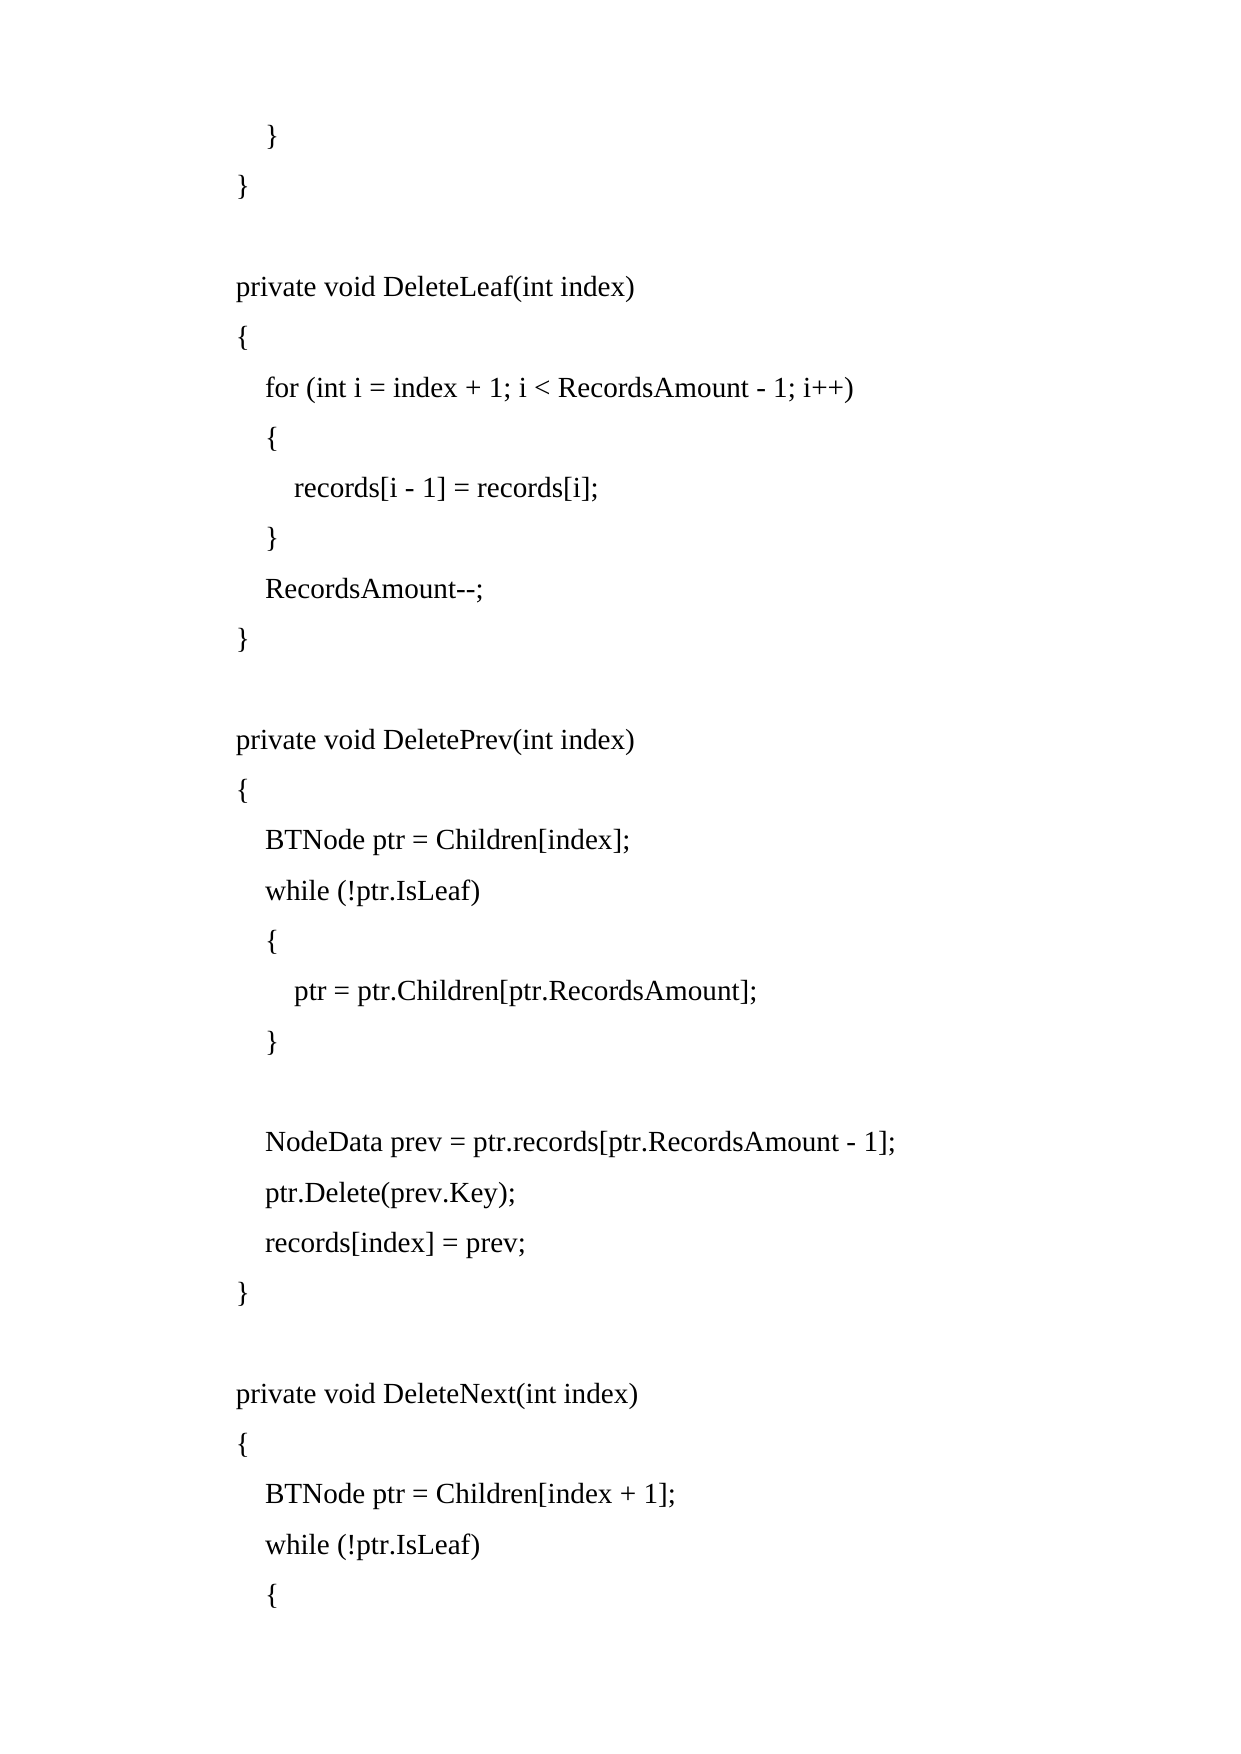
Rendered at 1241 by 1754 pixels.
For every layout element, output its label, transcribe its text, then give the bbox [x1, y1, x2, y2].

text ptr = ptr.Children[ptr.RecordsAmount]; [177, 973, 1152, 1007]
text BTNode ptr = Children[index + 1]; [177, 1477, 1152, 1510]
text private void DeletePrev(int index) [177, 722, 1152, 755]
text { [177, 772, 1152, 806]
text while (!ptr.IsLeaf) [177, 1527, 1152, 1560]
text } [177, 1275, 1152, 1309]
text private void DeleteLeaf(int index) [177, 269, 1152, 303]
text } [177, 118, 1152, 152]
text records[i - 1] = records[i]; [177, 470, 1152, 504]
text while (!ptr.IsLeaf) [177, 873, 1152, 906]
text { [177, 1577, 1152, 1611]
text ptr.Delete(prev.Key); [177, 1175, 1152, 1208]
text private void DeleteNext(int index) [177, 1376, 1152, 1409]
text { [177, 319, 1152, 353]
text } [177, 168, 1152, 202]
text NodeData prev = ptr.records[ptr.RecordsAmount - 1]; [177, 1124, 1152, 1158]
text BTNode ptr = Children[index]; [177, 822, 1152, 856]
text { [177, 420, 1152, 453]
text { [177, 923, 1152, 957]
text for (int i = index + 1; i < RecordsAmount - 1; i++) [177, 370, 1152, 403]
text } [177, 521, 1152, 554]
text } [177, 621, 1152, 655]
text { [177, 1426, 1152, 1460]
text } [177, 1024, 1152, 1057]
text records[index] = prev; [177, 1225, 1152, 1258]
text RecordsAmount--; [177, 571, 1152, 604]
